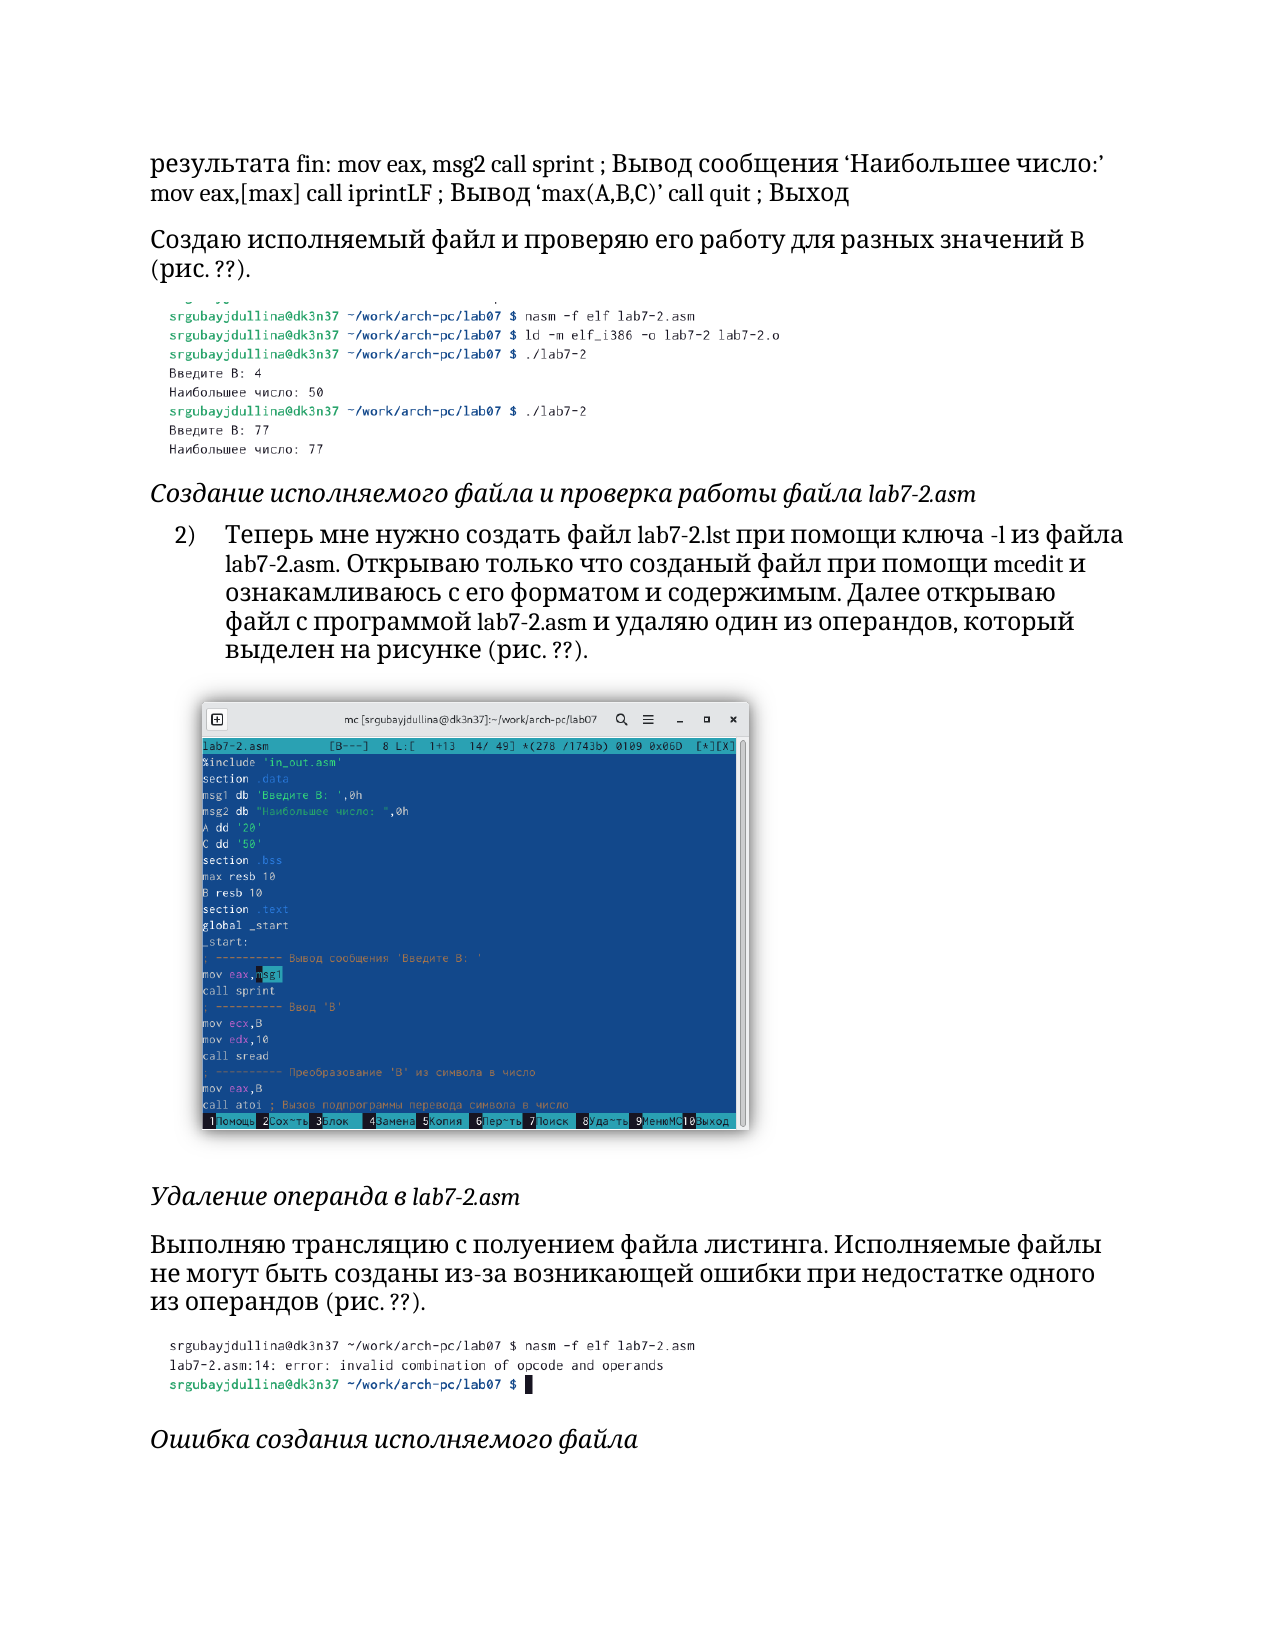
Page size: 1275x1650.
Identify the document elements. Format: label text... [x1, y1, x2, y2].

text Ошибка создания исполняемого файла [150, 1426, 1125, 1455]
text Выполняю трансляцию с полуением файла листинга. Исполняемые файлы не могут быть созданы из-за возникающей ошибки при недостатке одного из операндов (рис. ??). [150, 1231, 1125, 1317]
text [150, 150, 1125, 207]
text Удаление операнда в lab7-2.asm [150, 1183, 1125, 1212]
text Создаю исполняемый файл и проверяю его работу для разных значений B (рис. ??). [150, 226, 1125, 284]
picture [168, 668, 782, 1163]
picture [168, 302, 782, 460]
text Создание исполняемого файла и проверка работы файла lab7-2.asm [150, 480, 1125, 509]
picture [168, 1335, 782, 1406]
list Теперь мне нужно создать файл lab7-2.lst при помощи ключа -l из файла lab7-2.asm. Открываю только что созданый файл при помощи mcedit и ознакамливаюсь с его форматом и содержимым. Далее открываю файл с программой lab7-2.asm и удаляю один из операндов, который выделен на рисунке (рис. ??). [175, 521, 1125, 665]
